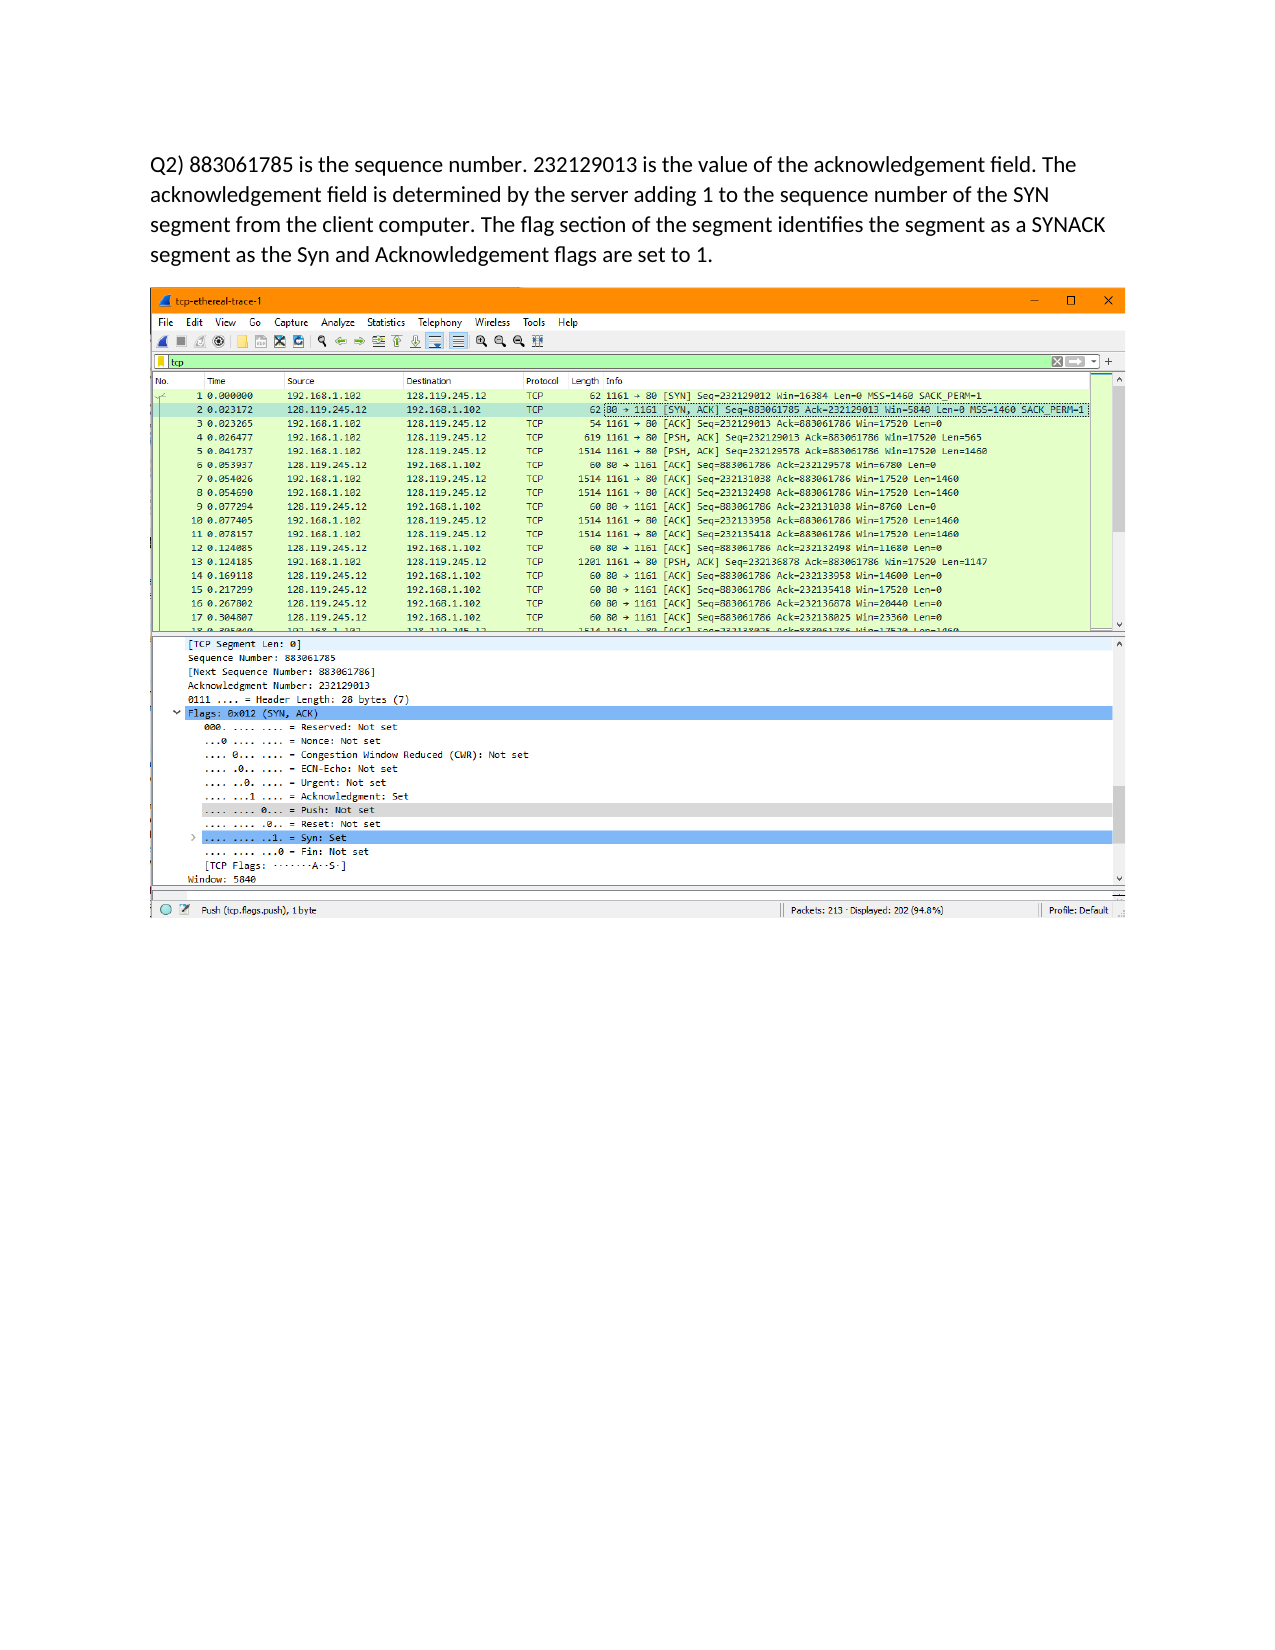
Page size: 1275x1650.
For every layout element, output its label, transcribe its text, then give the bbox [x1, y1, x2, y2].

picture [150, 287, 1125, 918]
text Q2) 883061785 is the sequence number. 232129013 is the value of the acknowledgement field. The acknowledgement field is determined by the server adding 1 to the sequence number of the SYN segment from the client computer. The flag section of the segment identifies the segment as a SYNACK segment as the Syn and Acknowledgement flags are set to 1. [150, 150, 1125, 269]
